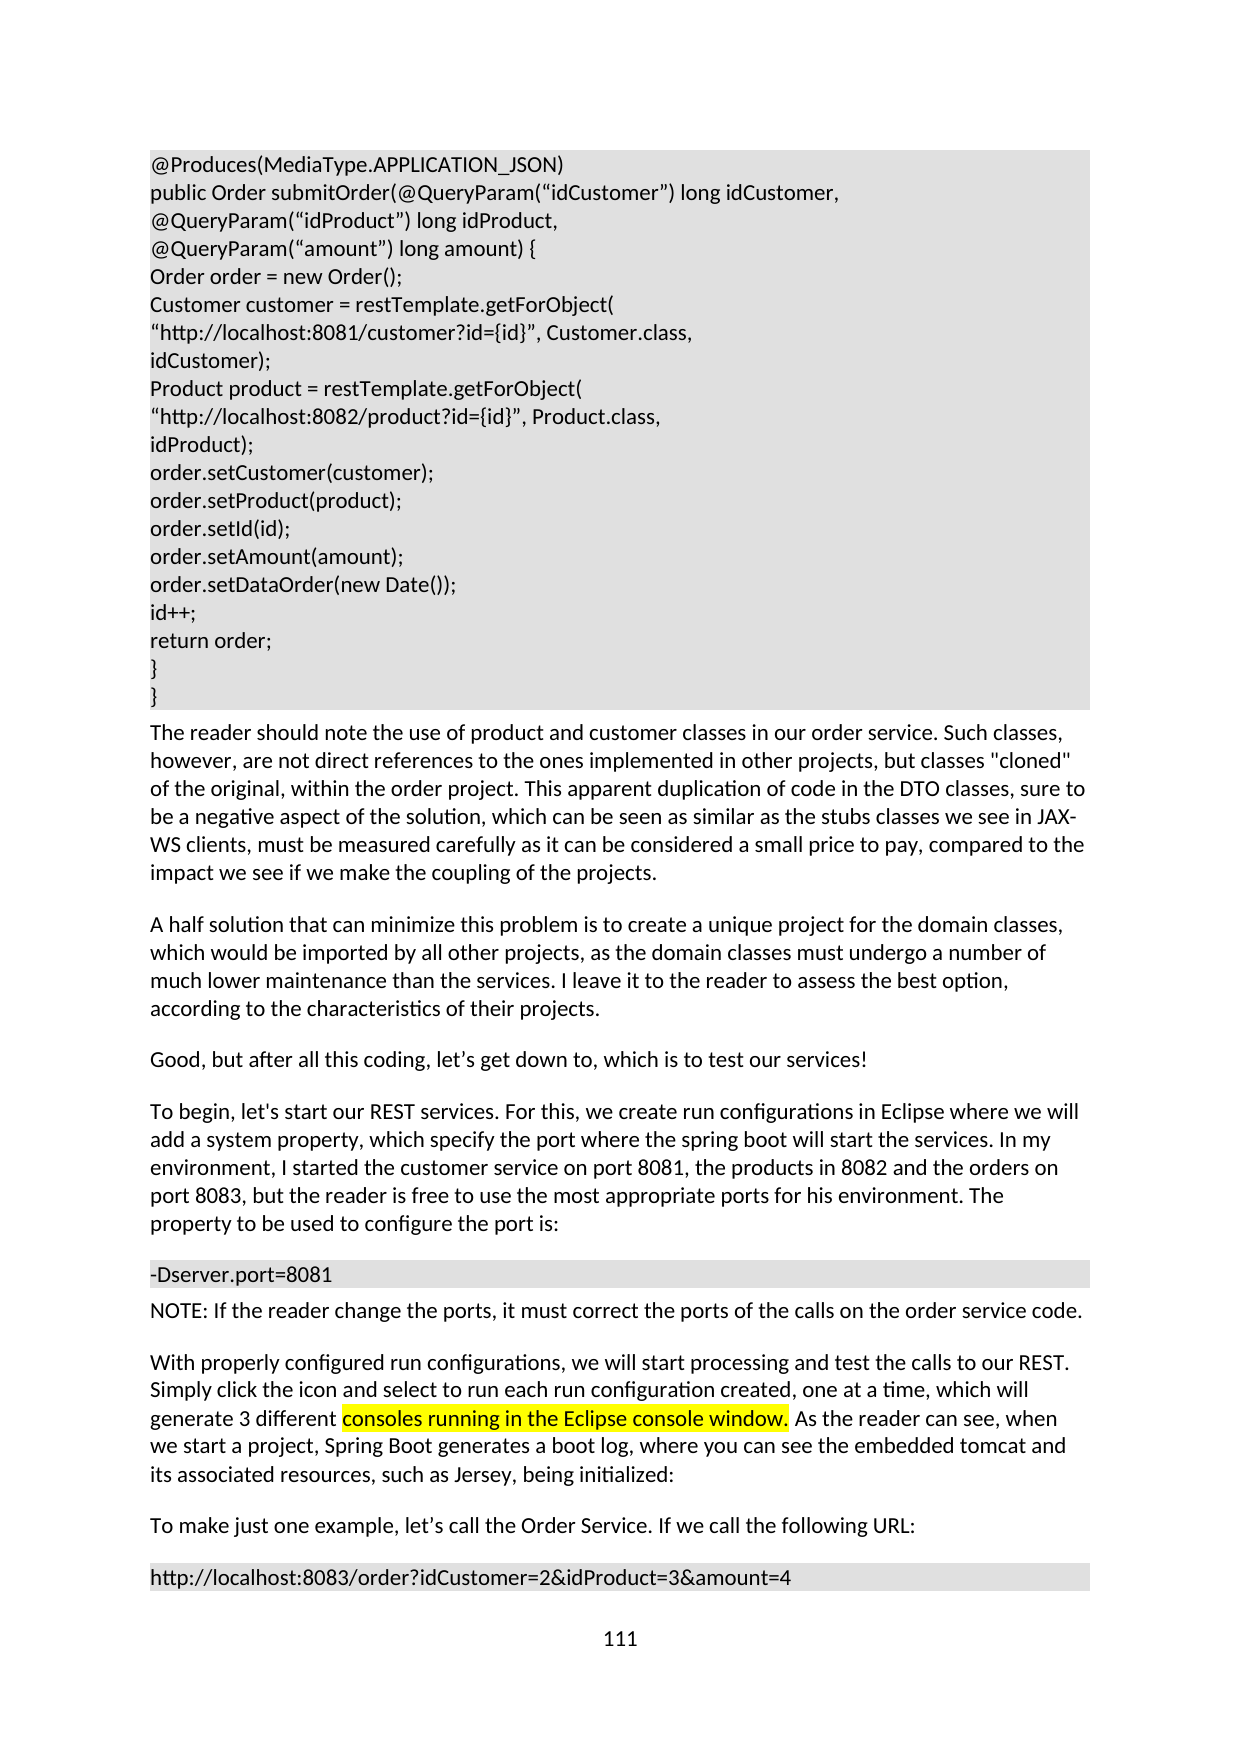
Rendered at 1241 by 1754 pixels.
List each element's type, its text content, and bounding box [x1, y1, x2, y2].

text “http://localhost:8081/customer?id={id}”, Customer.class, [150, 318, 1090, 346]
text @QueryParam(“idProduct”) long idProduct, [150, 206, 1090, 234]
text To begin, let's start our REST services. For this, we create run configurations in Eclipse where we will add a system property, which specify the port where the spring boot will start the services. In my environment, I started the customer service on port 8081, the products in 8082 and the orders on port 8083, but the reader is free to use the most appropriate ports for his environment. The property to be used to configure the port is: [150, 1097, 1090, 1237]
text Order order = new Order(); [150, 262, 1090, 290]
text order.setDataOrder(new Date()); [150, 570, 1090, 598]
text public Order submitOrder(@QueryParam(“idCustomer”) long idCustomer, [150, 178, 1090, 206]
text } [150, 682, 1090, 710]
text A half solution that can minimize this problem is to create a unique project for the domain classes, which would be imported by all other projects, as the domain classes must undergo a number of much lower maintenance than the services. I leave it to the reader to assess the best option, according to the characteristics of their projects. [150, 910, 1090, 1022]
text To make just one example, let’s call the Order Service. If we call the following URL: [150, 1511, 1090, 1539]
text return order; [150, 626, 1090, 654]
text @Produces(MediaType.APPLICATION_JSON) [150, 150, 1090, 178]
text order.setCustomer(customer); [150, 458, 1090, 486]
text @QueryParam(“amount”) long amount) { [150, 234, 1090, 262]
text } [150, 654, 1090, 682]
text With properly configured run configurations, we will start processing and test the calls to our REST. Simply click the icon and select to run each run configuration created, one at a time, which will generate 3 different consoles running in the Eclipse console window. As the reader can see, when we start a project, Spring Boot generates a boot log, where you can see the embedded tomcat and its associated resources, such as Jersey, being initialized: [150, 1348, 1090, 1488]
text “http://localhost:8082/product?id={id}”, Product.class, [150, 402, 1090, 430]
text idProduct); [150, 430, 1090, 458]
text -Dserver.port=8081 [150, 1260, 1090, 1288]
text The reader should note the use of product and customer classes in our order service. Such classes, however, are not direct references to the ones implemented in other projects, but classes "cloned" of the original, within the order project. This apparent duplication of code in the DTO classes, sure to be a negative aspect of the solution, which can be seen as similar as the stubs classes we see in JAX-WS clients, must be measured carefully as it can be considered a small price to pay, compared to the impact we see if we make the coupling of the projects. [150, 718, 1090, 886]
text http://localhost:8083/order?idCustomer=2&idProduct=3&amount=4 [150, 1563, 1090, 1591]
text order.setAmount(amount); [150, 542, 1090, 570]
text Good, but after all this coding, let’s get down to, which is to test our services! [150, 1045, 1090, 1073]
text order.setProduct(product); [150, 486, 1090, 514]
text Customer customer = restTemplate.getForObject( [150, 290, 1090, 318]
text id++; [150, 598, 1090, 626]
text idCustomer); [150, 346, 1090, 374]
text NOTE: If the reader change the ports, it must correct the ports of the calls on the order service code. [150, 1296, 1090, 1324]
text Product product = restTemplate.getForObject( [150, 374, 1090, 402]
text order.setId(id); [150, 514, 1090, 542]
